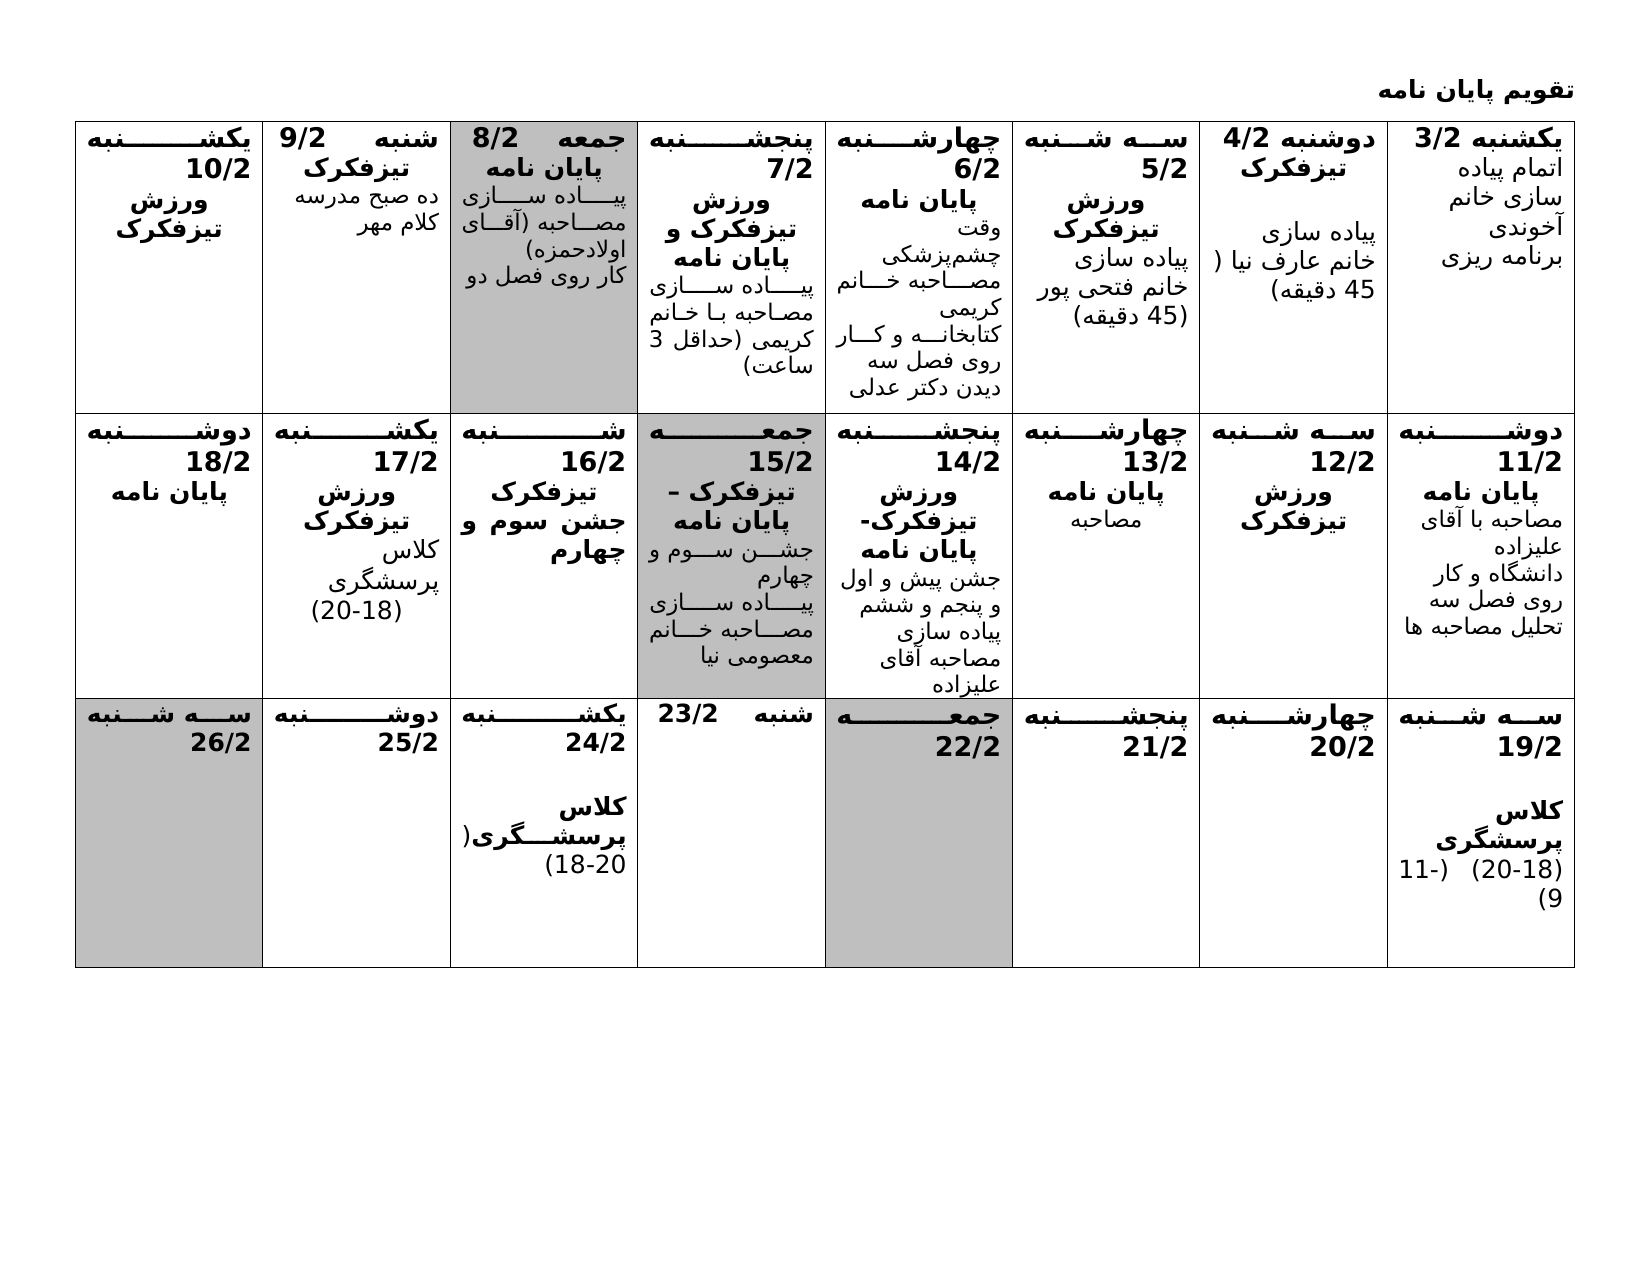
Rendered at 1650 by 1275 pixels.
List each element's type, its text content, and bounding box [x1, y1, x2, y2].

table_cell چهارشنبه 20/2 [1200, 699, 1387, 967]
table_cell دوشنبه 25/2 [263, 699, 450, 967]
table_header سه شنبه 5/2 ورزش تیزفکرک پیاده سازی خانم فتحی پور (45 دقیقه) [1013, 122, 1199, 413]
table_cell یکشنبه 24/2 کلاس پرسشگری(20-18) [451, 699, 637, 967]
table_cell پنجشنبه 14/2 ورزش تیزفکرک-پایان نامه جشن پیش و اول و پنجم و ششم پیاده سازی مصاحبه آقای علیزاده [826, 414, 1012, 698]
table_cell چهارشنبه 13/2 پایان نامه مصاحبه [1013, 414, 1199, 698]
table_cell دوشنبه 11/2 پایان نامه مصاحبه با آقای علیزاده دانشگاه و کار روی فصل سه تحلیل مصاحبه ها [1388, 414, 1574, 698]
text تقویم پایان نامه [75, 75, 1575, 104]
table_cell دوشنبه 18/2 پایان نامه [76, 414, 262, 698]
table_cell سه شنبه 12/2 ورزش تیزفکرک [1200, 414, 1387, 698]
table_header جمعه 8/2 پایان نامه پیاده سازی مصاحبه (آقای اولادحمزه) کار روی فصل دو [451, 122, 637, 413]
table_header یکشنبه 10/2 ورزش تیزفکرک [76, 122, 262, 413]
table_header یکشنبه 3/2 اتمام پیاده سازی خانم آخوندی برنامه ریزی [1388, 122, 1574, 413]
table_cell جمعه 15/2 تیزفکرک – پایان نامه جشن سوم و چهارم پیاده سازی مصاحبه خانم معصومی نیا [638, 414, 825, 698]
table_cell یکشنبه 17/2 ورزش تیزفکرک کلاس پرسشگری (20-18) [263, 414, 450, 698]
table_cell شنبه 23/2 [638, 699, 825, 967]
table_cell سه شنبه 26/2 [76, 699, 262, 967]
table_header چهارشنبه 6/2 پایان نامه وقت چشم‌پزشکی مصاحبه خانم کریمی کتابخانه و کار روی فصل سه دیدن دکتر عدلی [826, 122, 1012, 413]
table_header دوشنبه 4/2 تیزفکرک پیاده سازی خانم عارف نیا (45 دقیقه) [1200, 122, 1387, 413]
table_cell جمعه 22/2 [826, 699, 1012, 967]
table_header شنبه 9/2 تیزفکرک ده صبح مدرسه کلام مهر [263, 122, 450, 413]
table_cell شنبه 16/2 تیزفکرک جشن سوم و چهارم [451, 414, 637, 698]
table_header پنجشنبه 7/2 ورزش تیزفکرک و پایان نامه پیاده سازی مصاحبه با خانم کریمی (حداقل 3 ساعت) [638, 122, 825, 413]
table_cell پنجشنبه 21/2 [1013, 699, 1199, 967]
table_cell سه شنبه 19/2 کلاس پرسشگری (20-18) (11-9) [1388, 699, 1574, 967]
